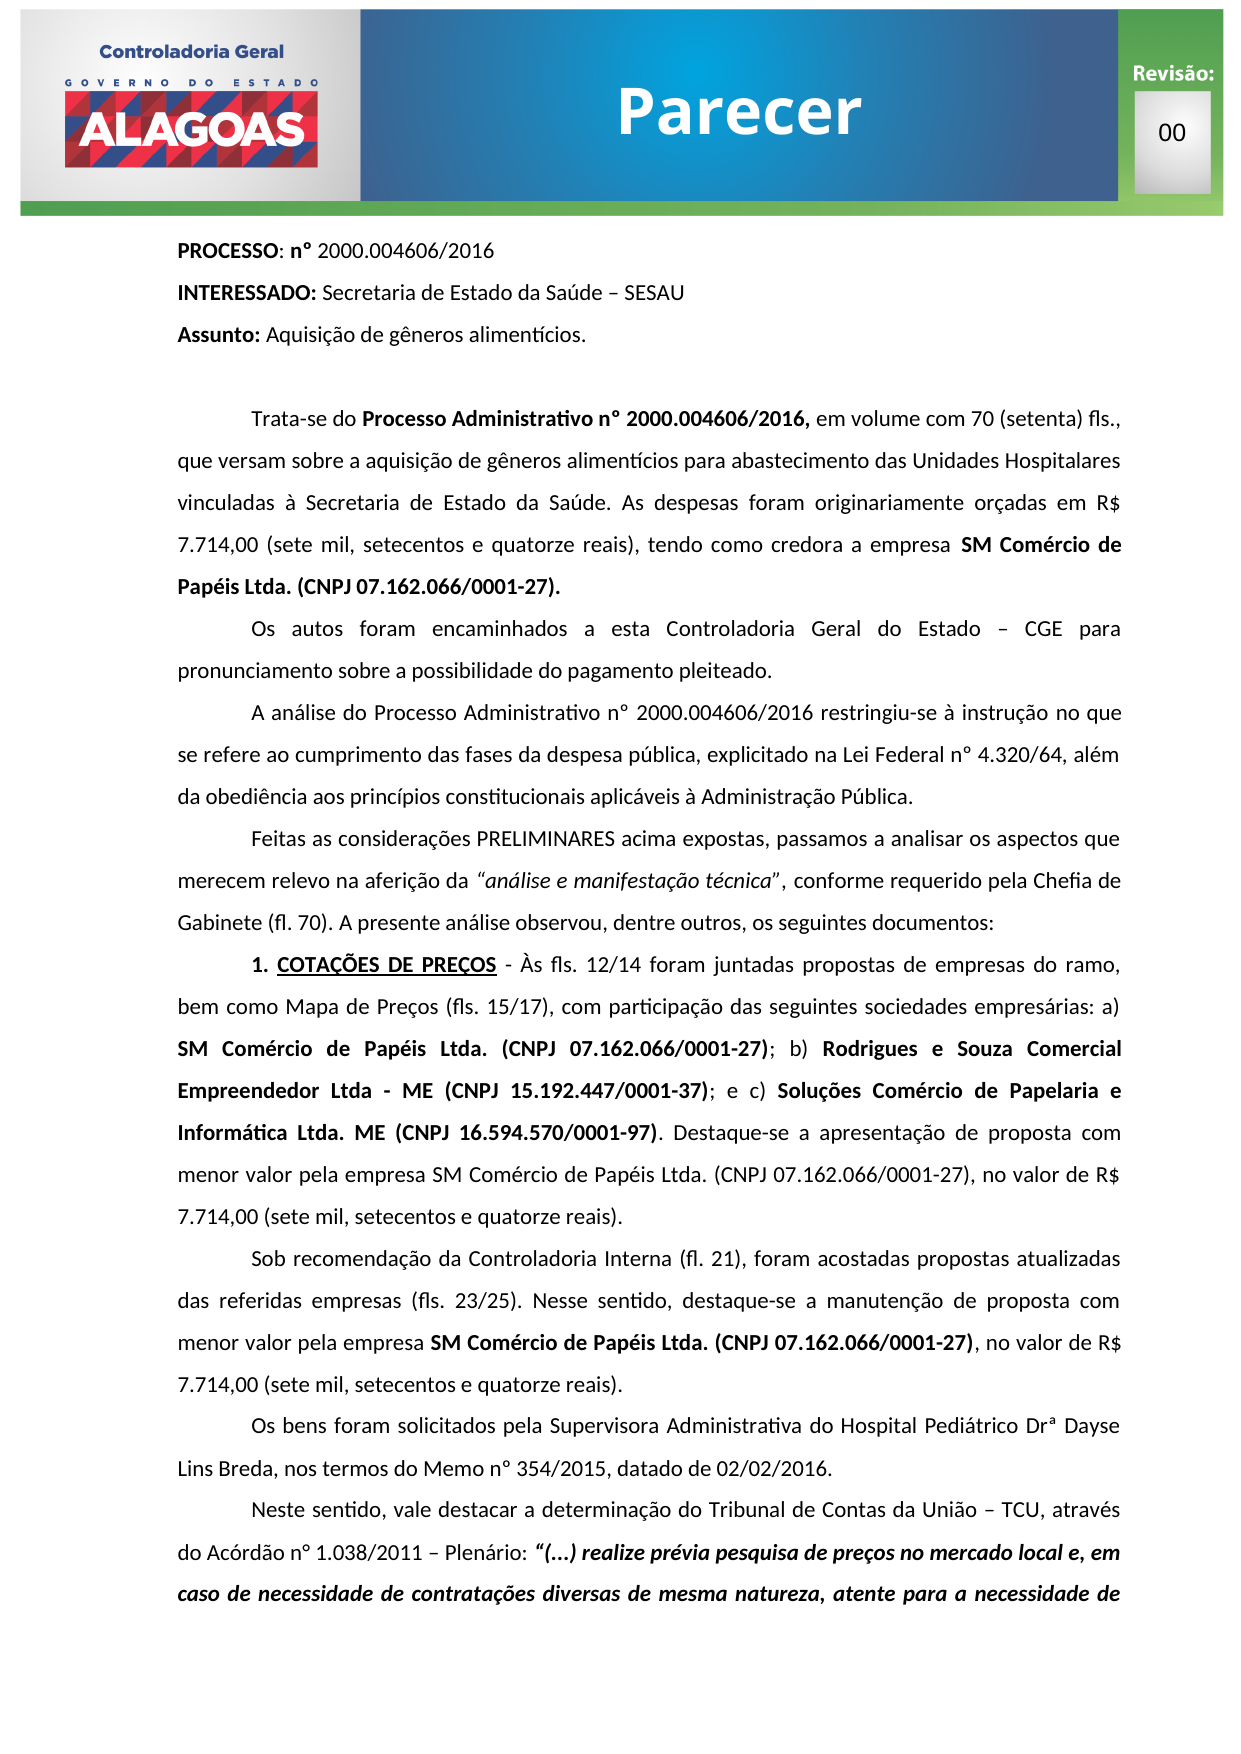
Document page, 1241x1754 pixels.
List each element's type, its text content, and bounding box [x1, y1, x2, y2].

picture [20, 9, 1224, 216]
text PROCESSO: nº 2000.004606/2016 [177, 236, 1122, 264]
text A análise do Processo Administrativo nº 2000.004606/2016 restringiu-se à instrução no que se refere ao cumprimento das fases da despesa pública, explicitado na Lei Federal nº 4.320/64, além da obediência aos princípios constitucionais aplicáveis à Administração Pública. [177, 698, 1122, 810]
text Feitas as considerações PRELIMINARES acima expostas, passamos a analisar os aspectos que merecem relevo na aferição da “análise e manifestação técnica”, conforme requerido pela Chefia de Gabinete (fl. 70). A presente análise observou, dentre outros, os seguintes documentos: [177, 824, 1122, 936]
text Sob recomendação da Controladoria Interna (fl. 21), foram acostadas propostas atualizadas das referidas empresas (fls. 23/25). Nesse sentido, destaque-se a manutenção de proposta com menor valor pela empresa SM Comércio de Papéis Ltda. (CNPJ 07.162.066/0001-27), no valor de R$ 7.714,00 (sete mil, setecentos e quatorze reais). [177, 1244, 1122, 1398]
text INTERESSADO: Secretaria de Estado da Saúde – SESAU [177, 278, 1122, 306]
text Assunto: Aquisição de gêneros alimentícios. [177, 320, 1122, 348]
text Os bens foram solicitados pela Supervisora Administrativa do Hospital Pediátrico Drª Dayse Lins Breda, nos termos do Memo nº 354/2015, datado de 02/02/2016. [177, 1412, 1122, 1482]
text Trata-se do Processo Administrativo nº 2000.004606/2016, em volume com 70 (setenta) fls., que versam sobre a aquisição de gêneros alimentícios para abastecimento das Unidades Hospitalares vinculadas à Secretaria de Estado da Saúde. As despesas foram originariamente orçadas em R$ 7.714,00 (sete mil, setecentos e quatorze reais), tendo como credora a empresa SM Comércio de Papéis Ltda. (CNPJ 07.162.066/0001-27). [177, 404, 1122, 600]
text 1. COTAÇÕES DE PREÇOS - Às fls. 12/14 foram juntadas propostas de empresas do ramo, bem como Mapa de Preços (fls. 15/17), com participação das seguintes sociedades empresárias: a) SM Comércio de Papéis Ltda. (CNPJ 07.162.066/0001-27); b) Rodrigues e Souza Comercial Empreendedor Ltda - ME (CNPJ 15.192.447/0001-37); e c) Soluções Comércio de Papelaria e Informática Ltda. ME (CNPJ 16.594.570/0001-97). Destaque-se a apresentação de proposta com menor valor pela empresa SM Comércio de Papéis Ltda. (CNPJ 07.162.066/0001-27), no valor de R$ 7.714,00 (sete mil, setecentos e quatorze reais). [177, 950, 1122, 1230]
text Os autos foram encaminhados a esta Controladoria Geral do Estado – CGE para pronunciamento sobre a possibilidade do pagamento pleiteado. [177, 614, 1122, 684]
